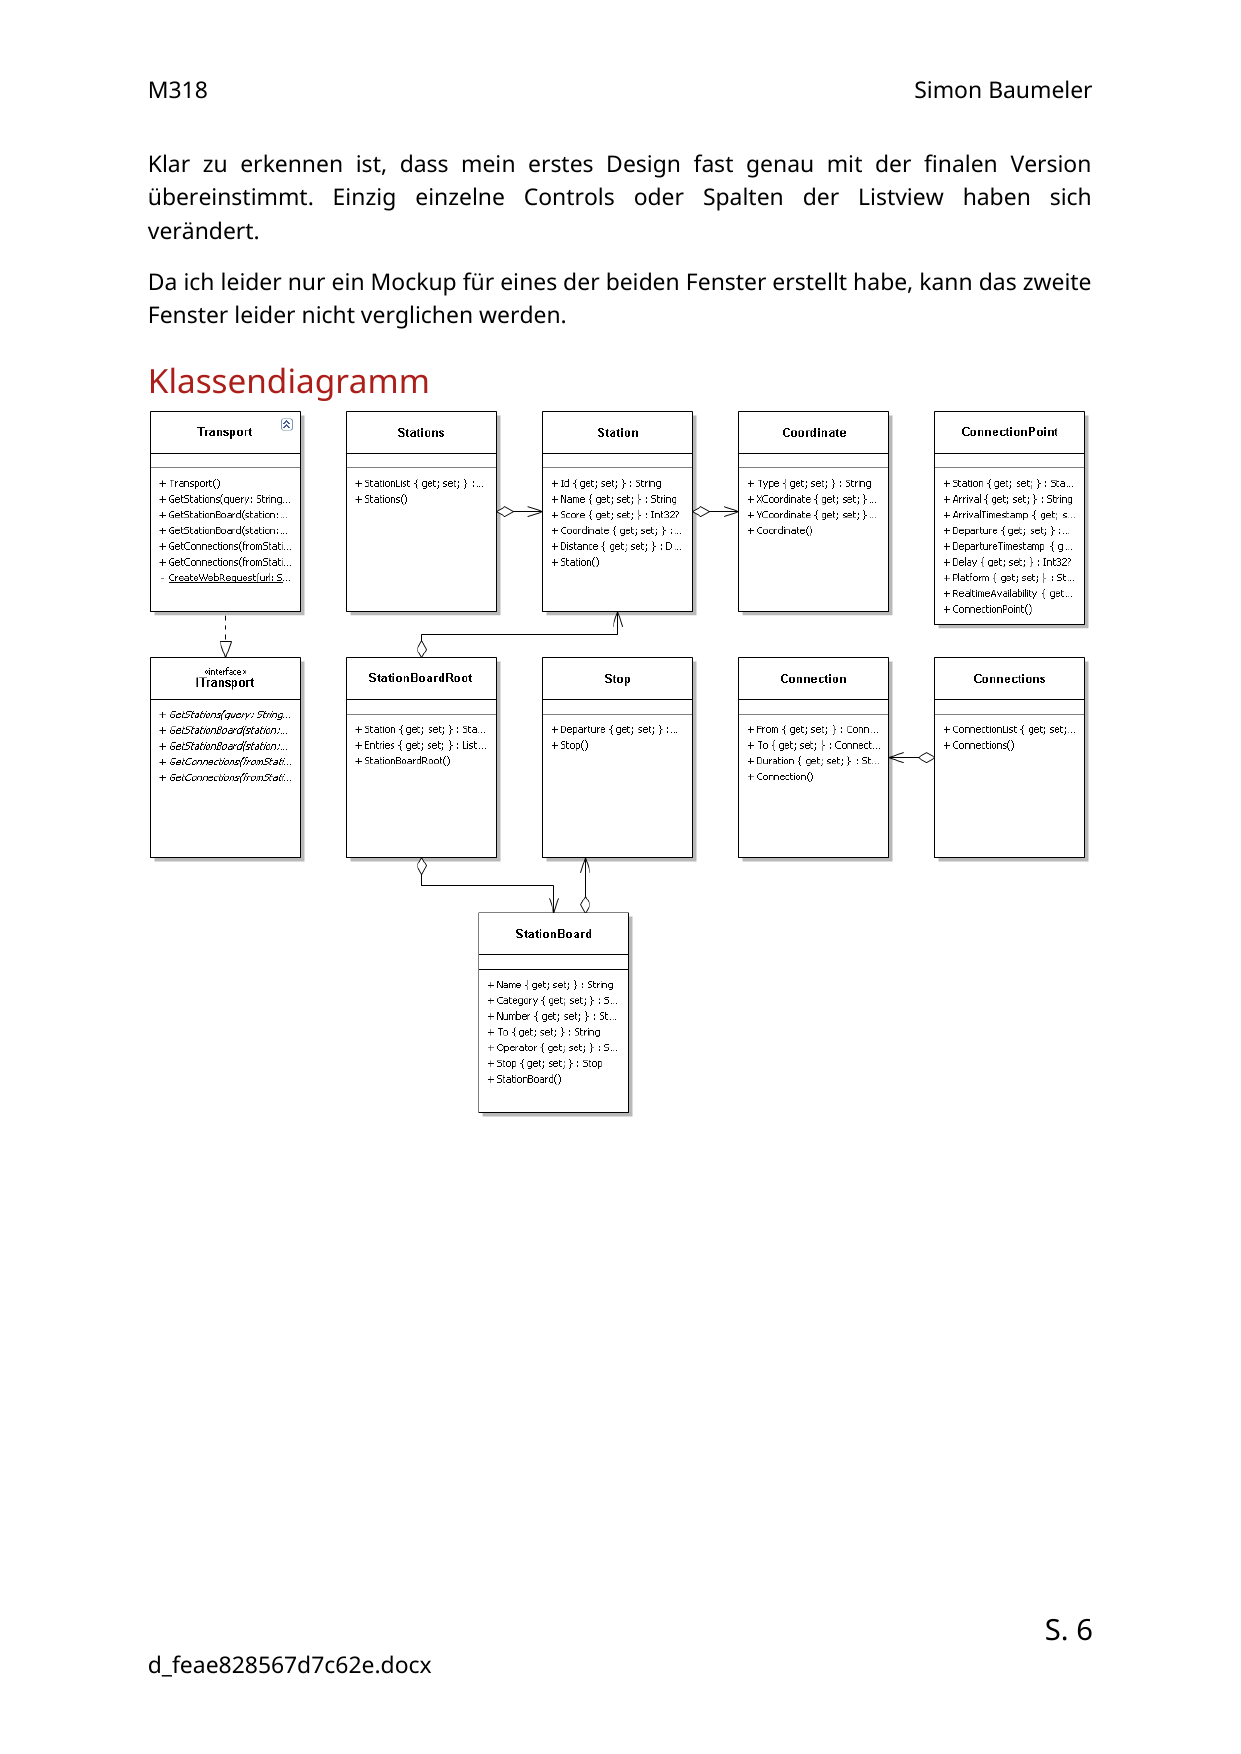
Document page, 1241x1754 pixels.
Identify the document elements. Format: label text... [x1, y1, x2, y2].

text Klar zu erkennen ist, dass mein erstes Design fast genau mit der finalen Version übereinstimmt. Einzig einzelne Controls oder Spalten der Listview haben sich verändert. [148, 148, 1093, 246]
text Da ich leider nur ein Mockup für eines der beiden Fenster erstellt habe, kann das zweite Fenster leider nicht verglichen werden. [148, 266, 1093, 331]
picture [147, 407, 1093, 1122]
subtitle Klassendiagramm [148, 358, 1093, 403]
